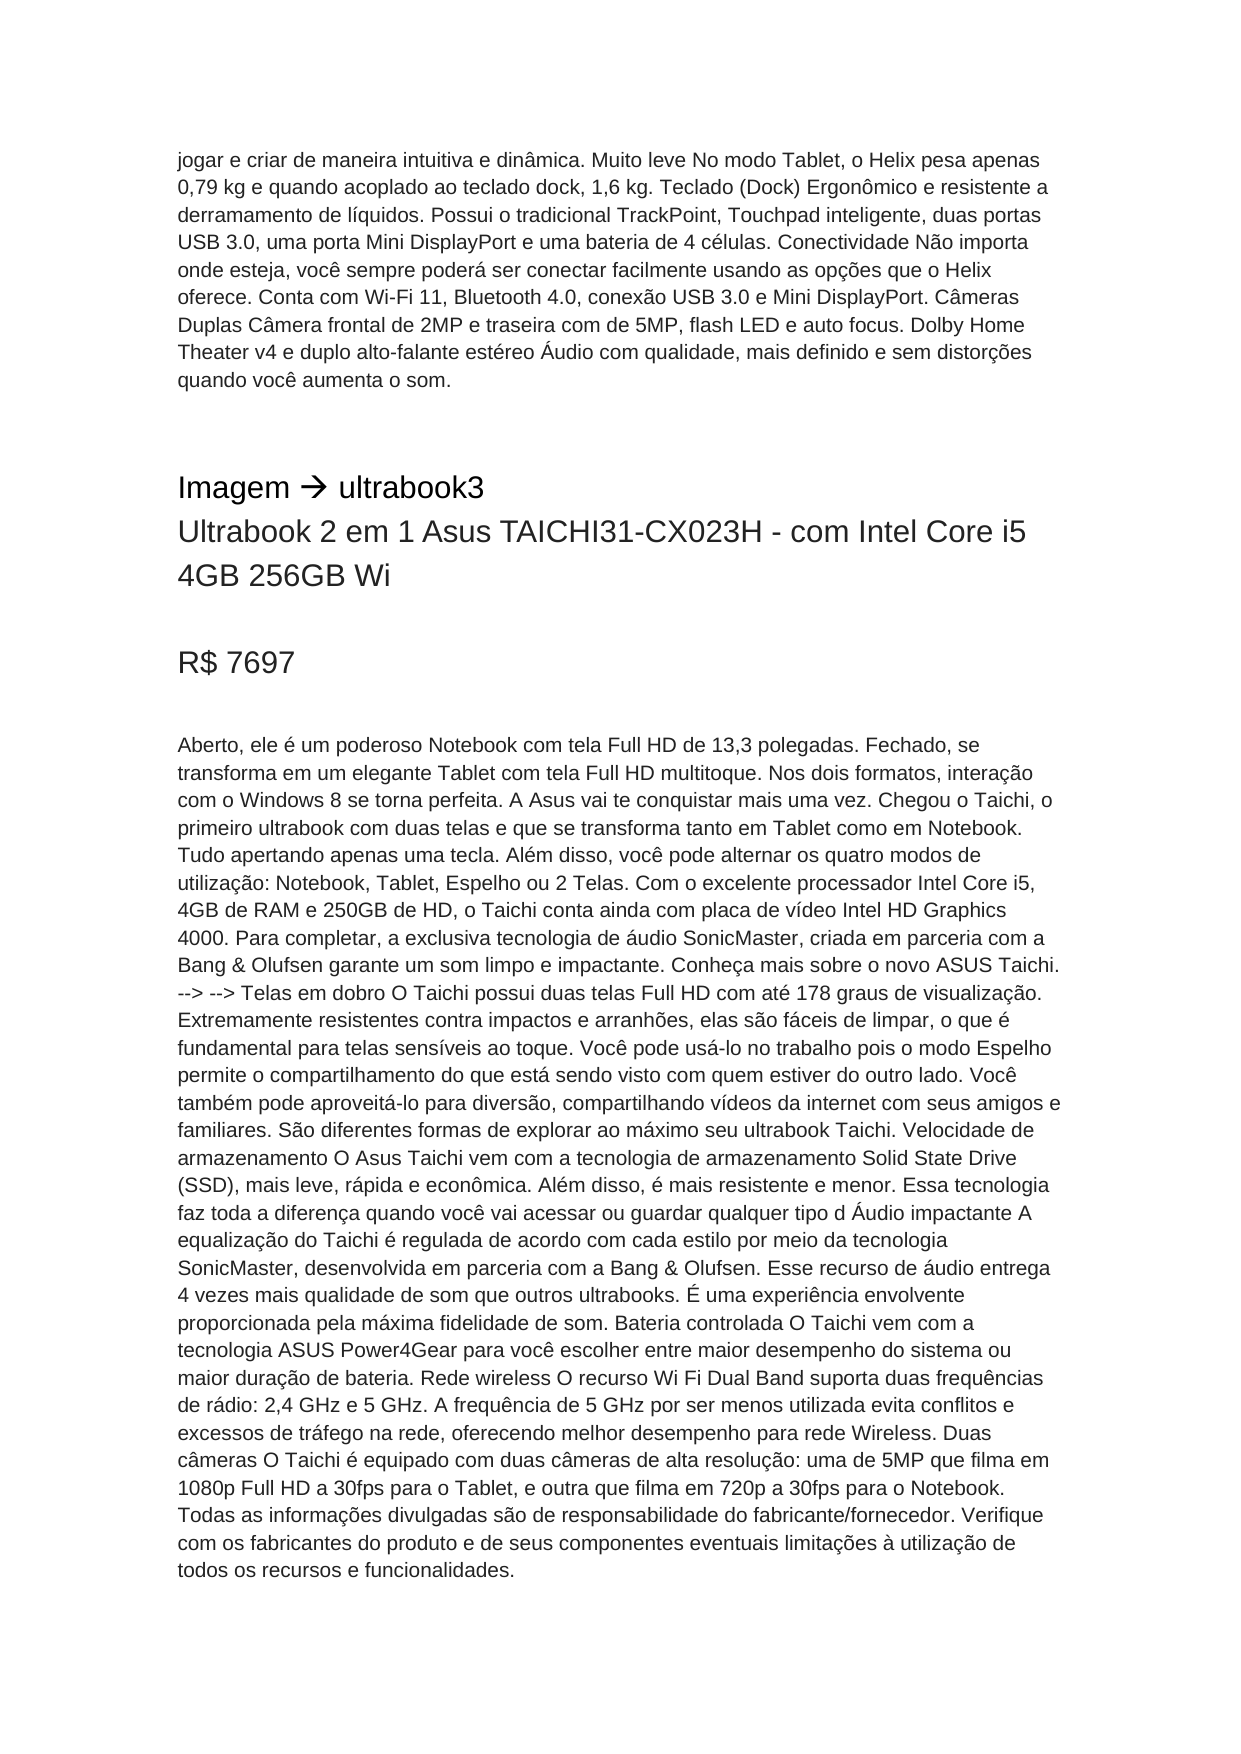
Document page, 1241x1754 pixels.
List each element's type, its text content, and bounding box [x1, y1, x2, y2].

text Aberto, ele é um poderoso Notebook com tela Full HD de 13,3 polegadas. Fechado, se transforma em um elegante Tablet com tela Full HD multitoque. Nos dois formatos, interação com o Windows 8 se torna perfeita. A Asus vai te conquistar mais uma vez. Chegou o Taichi, o primeiro ultrabook com duas telas e que se transforma tanto em Tablet como em Notebook. Tudo apertando apenas uma tecla. Além disso, você pode alternar os quatro modos de utilização: Notebook, Tablet, Espelho ou 2 Telas. Com o excelente processador Intel Core i5, 4GB de RAM e 250GB de HD, o Taichi conta ainda com placa de vídeo Intel HD Graphics 4000. Para completar, a exclusiva tecnologia de áudio SonicMaster, criada em parceria com a Bang & Olufsen garante um som limpo e impactante. Conheça mais sobre o novo ASUS Taichi. --> --> Telas em dobro O Taichi possui duas telas Full HD com até 178 graus de visualização. Extremamente resistentes contra impactos e arranhões, elas são fáceis de limpar, o que é fundamental para telas sensíveis ao toque. Você pode usá-lo no trabalho pois o modo Espelho permite o compartilhamento do que está sendo visto com quem estiver do outro lado. Você também pode aproveitá-lo para diversão, compartilhando vídeos da internet com seus amigos e familiares. São diferentes formas de explorar ao máximo seu ultrabook Taichi. Velocidade de armazenamento O Asus Taichi vem com a tecnologia de armazenamento Solid State Drive (SSD), mais leve, rápida e econômica. Além disso, é mais resistente e menor. Essa tecnologia faz toda a diferença quando você vai acessar ou guardar qualquer tipo d Áudio impactante A equalização do Taichi é regulada de acordo com cada estilo por meio da tecnologia SonicMaster, desenvolvida em parceria com a Bang & Olufsen. Esse recurso de áudio entrega 4 vezes mais qualidade de som que outros ultrabooks. É uma experiência envolvente proporcionada pela máxima fidelidade de som. Bateria controlada O Taichi vem com a tecnologia ASUS Power4Gear para você escolher entre maior desempenho do sistema ou maior duração de bateria. Rede wireless O recurso Wi Fi Dual Band suporta duas frequências de rádio: 2,4 GHz e 5 GHz. A frequência de 5 GHz por ser menos utilizada evita conflitos e excessos de tráfego na rede, oferecendo melhor desempenho para rede Wireless. Duas câmeras O Taichi é equipado com duas câmeras de alta resolução: uma de 5MP que filma em 1080p Full HD a 30fps para o Tablet, e outra que filma em 720p a 30fps para o Notebook. Todas as informações divulgadas são de responsabilidade do fabricante/fornecedor. Verifique com os fabricantes do produto e de seus componentes eventuais limitações à utilização de todos os recursos e funcionalidades. [177, 733, 1063, 1582]
subtitle Ultrabook 2 em 1 Asus TAICHI31-CX023H - com Intel Core i5 4GB 256GB Wi [177, 505, 1063, 593]
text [177, 148, 1063, 392]
subtitle R$ 7697 [177, 636, 1063, 680]
subtitle Imagem ultrabook3 [177, 469, 1063, 505]
